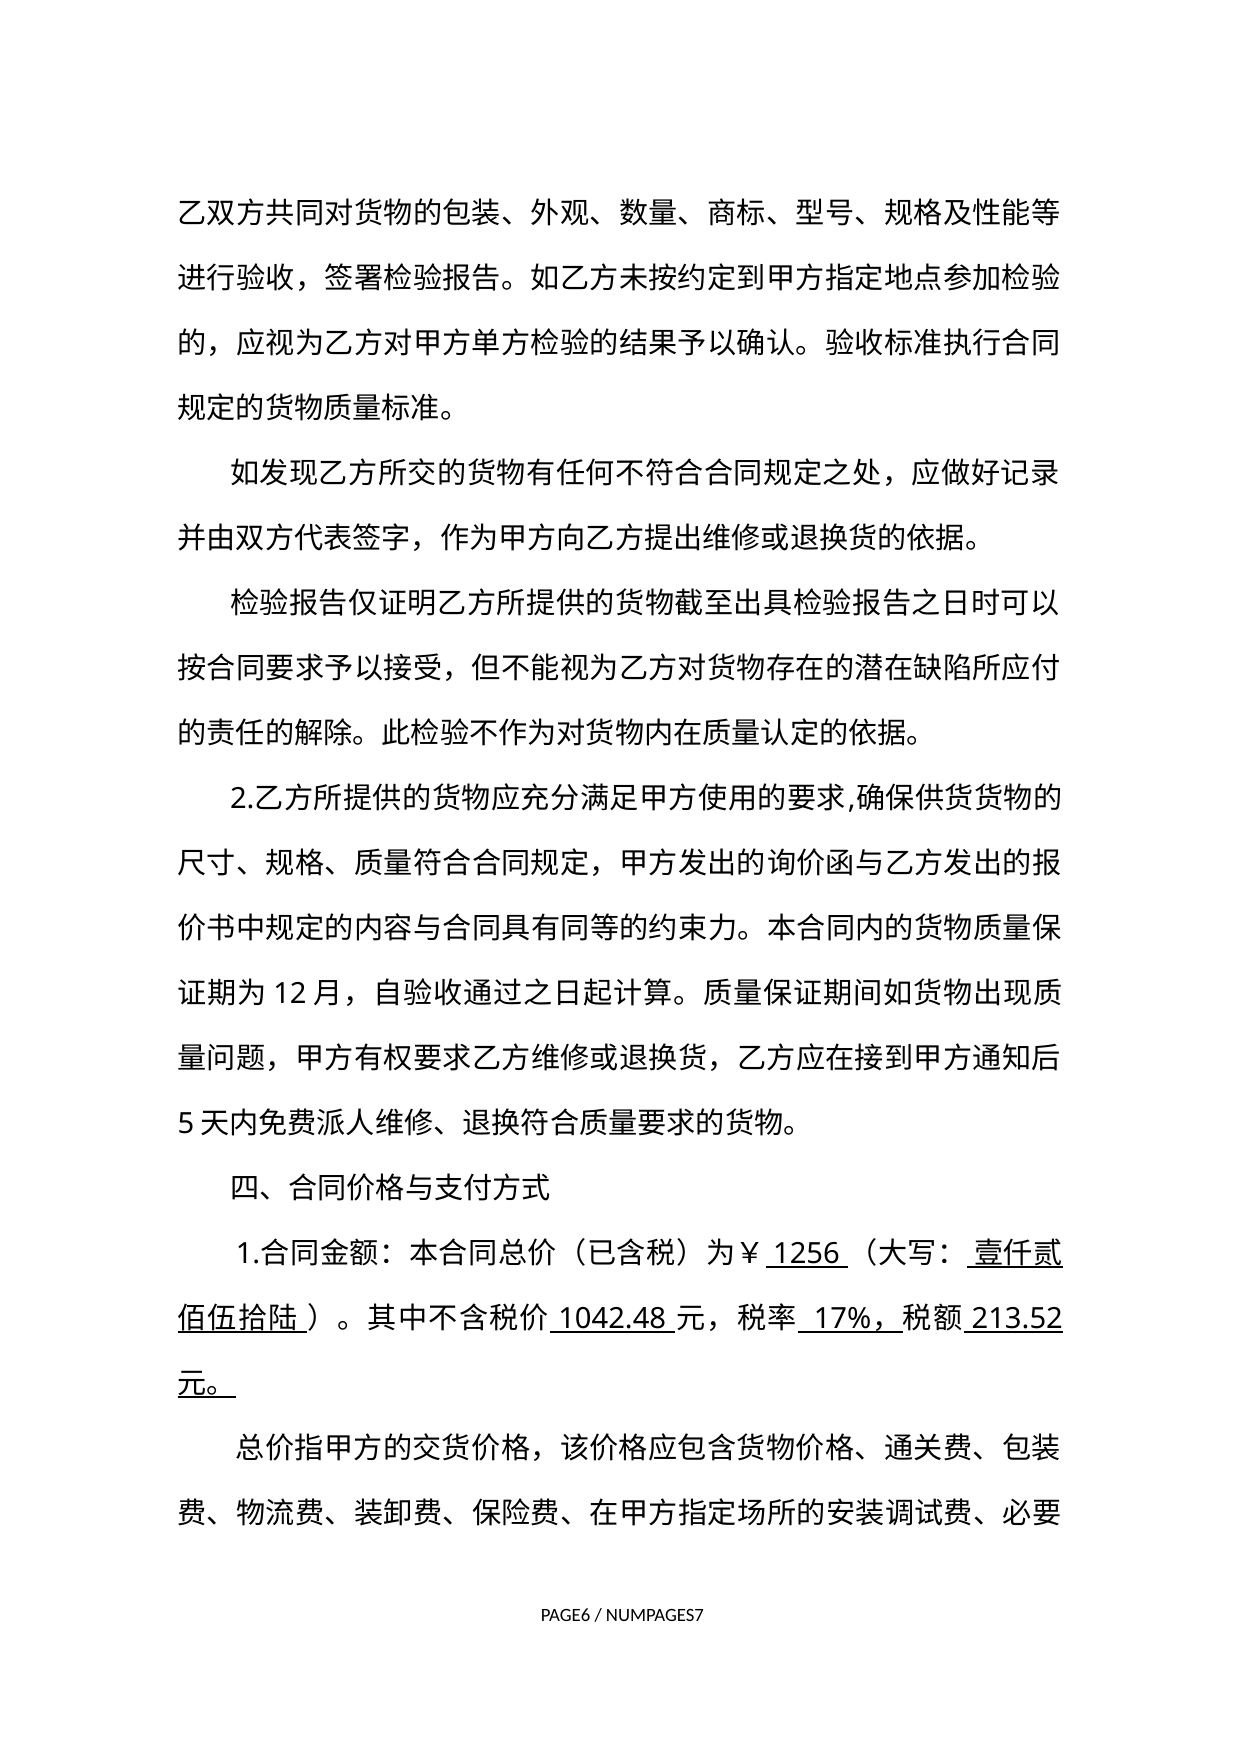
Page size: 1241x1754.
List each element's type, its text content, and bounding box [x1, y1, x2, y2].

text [177, 1413, 1063, 1543]
text 1.合同金额：本合同总价（已含税）为￥ 1256 （大写： 壹仟贰佰伍拾陆 ）。其中不含税价 1042.48 元，税率 17%，税额 213.52 元。 [177, 1218, 1063, 1413]
text 四、合同价格与支付方式 [177, 1153, 1063, 1218]
text 检验报告仅证明乙方所提供的货物截至出具检验报告之日时可以按合同要求予以接受，但不能视为乙方对货物存在的潜在缺陷所应付的责任的解除。此检验不作为对货物内在质量认定的依据。 [177, 568, 1063, 763]
text 2.乙方所提供的货物应充分满足甲方使用的要求,确保供货货物的尺寸、规格、质量符合合同规定，甲方发出的询价函与乙方发出的报价书中规定的内容与合同具有同等的约束力。本合同内的货物质量保证期为12月，自验收通过之日起计算。质量保证期间如货物出现质量问题，甲方有权要求乙方维修或退换货，乙方应在接到甲方通知后5天内免费派人维修、退换符合质量要求的货物。 [177, 763, 1063, 1153]
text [177, 178, 1063, 438]
text 如发现乙方所交的货物有任何不符合合同规定之处，应做好记录，并由双方代表签字，作为甲方向乙方提出维修或退换货的依据。 [177, 438, 1063, 568]
